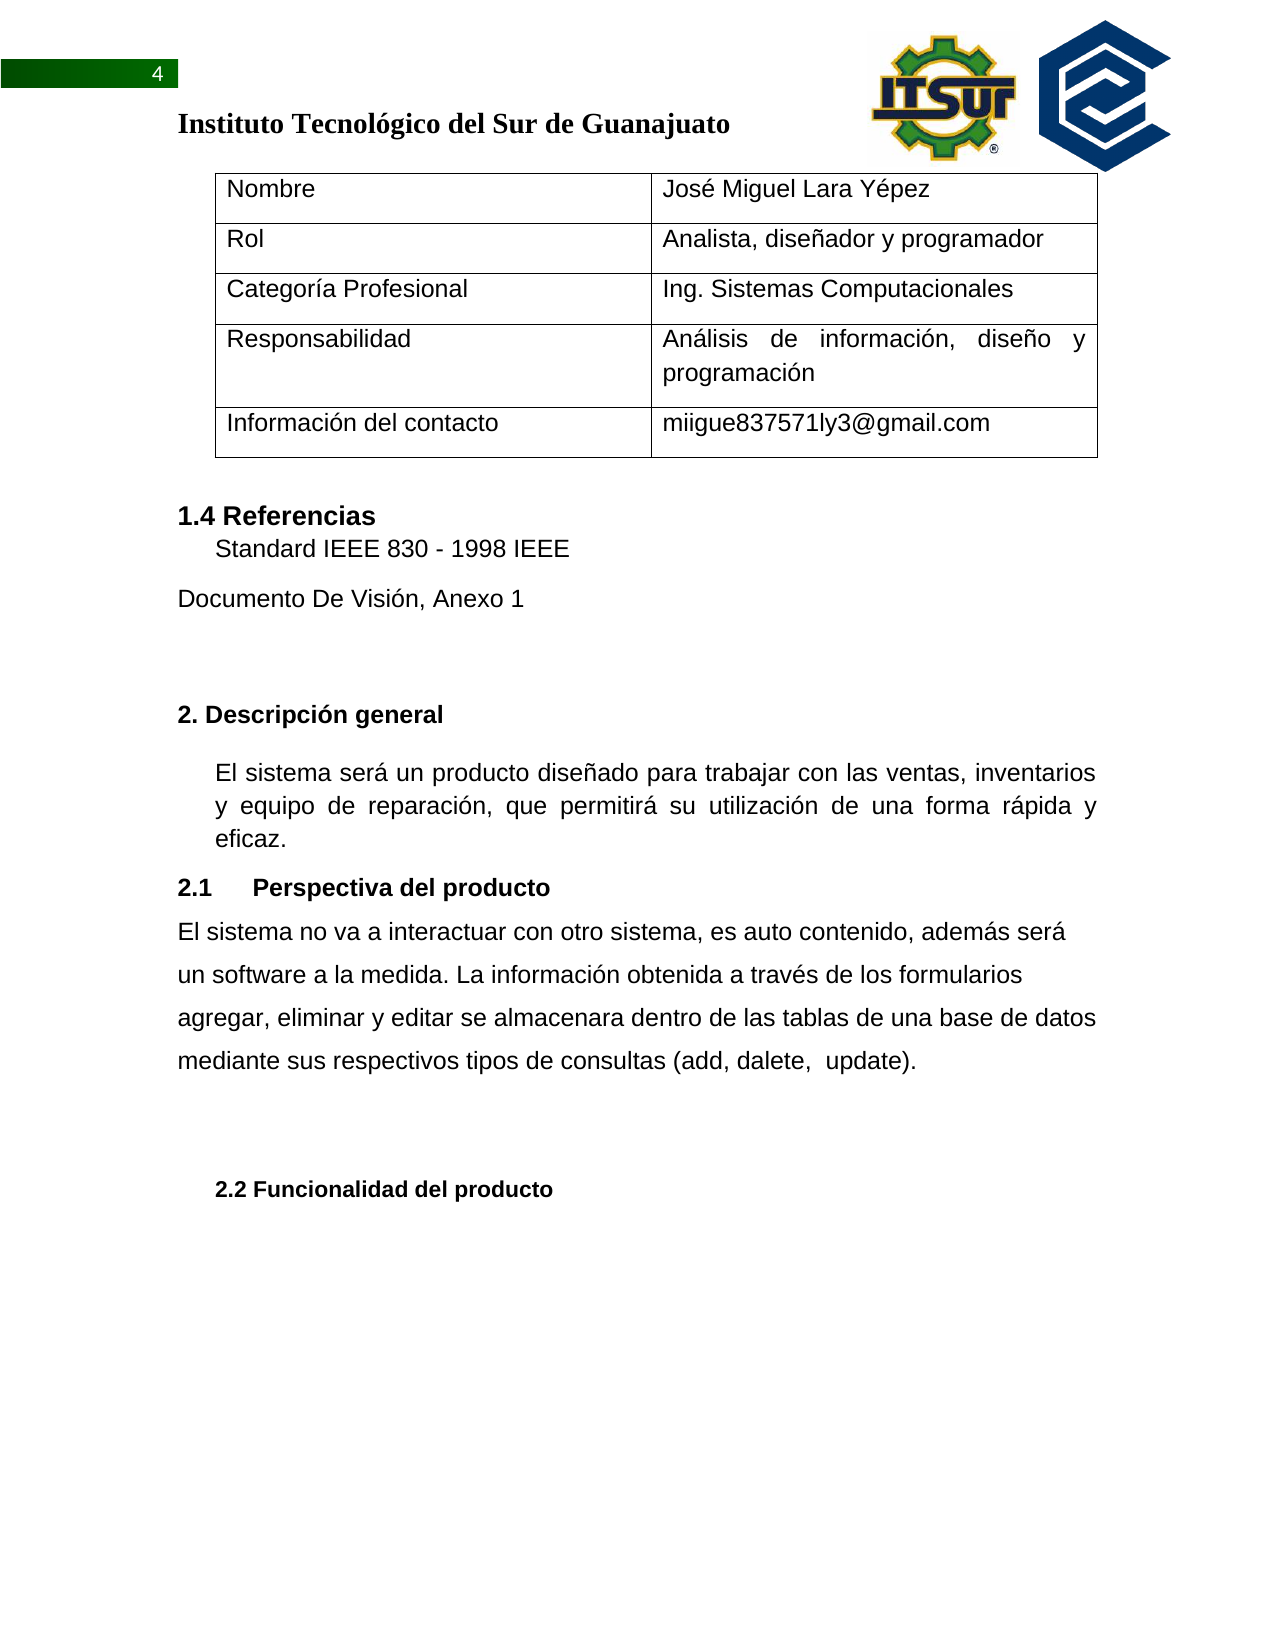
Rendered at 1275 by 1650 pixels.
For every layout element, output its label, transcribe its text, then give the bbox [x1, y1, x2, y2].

text Documento De Visión, Anexo 1 [177, 584, 1098, 612]
subtitle Perspectiva del producto [177, 873, 1098, 902]
picture [867, 31, 1021, 167]
table_cell Ing. Sistemas Computacionales [652, 274, 1097, 323]
table_cell Análisis de información, diseño y programación [652, 325, 1097, 407]
list El sistema será un producto diseñado para trabajar con las ventas, inventarios y equipo de reparación, que permitirá su utilización de una forma rápida y eficaz. [215, 758, 1098, 852]
subtitle 1.4 Referencias [177, 500, 1098, 531]
table_header José Miguel Lara Yépez [652, 174, 1097, 223]
text El sistema no va a interactuar con otro sistema, es auto contenido, además será un software a la medida. La información obtenida a través de los formularios agregar, eliminar y editar se almacenara dentro de las tablas de una base de datos mediante sus respectivos tipos de consultas (add, dalete, update). [177, 916, 1098, 1074]
table_header Nombre [216, 174, 651, 223]
table_cell Información del contacto [216, 408, 651, 457]
table_cell Analista, diseñador y programador [652, 224, 1097, 273]
table_cell Categoría Profesional [216, 274, 651, 323]
table_cell Responsabilidad [216, 325, 651, 407]
picture [1039, 20, 1171, 172]
list 2.2 Funcionalidad del producto [215, 1176, 1098, 1202]
subtitle 2. Descripción general [177, 700, 1098, 728]
table_cell miigue837571ly3@gmail.com [652, 408, 1097, 457]
list Standard IEEE 830 - 1998 IEEE [215, 534, 1098, 563]
table_cell Rol [216, 224, 651, 273]
